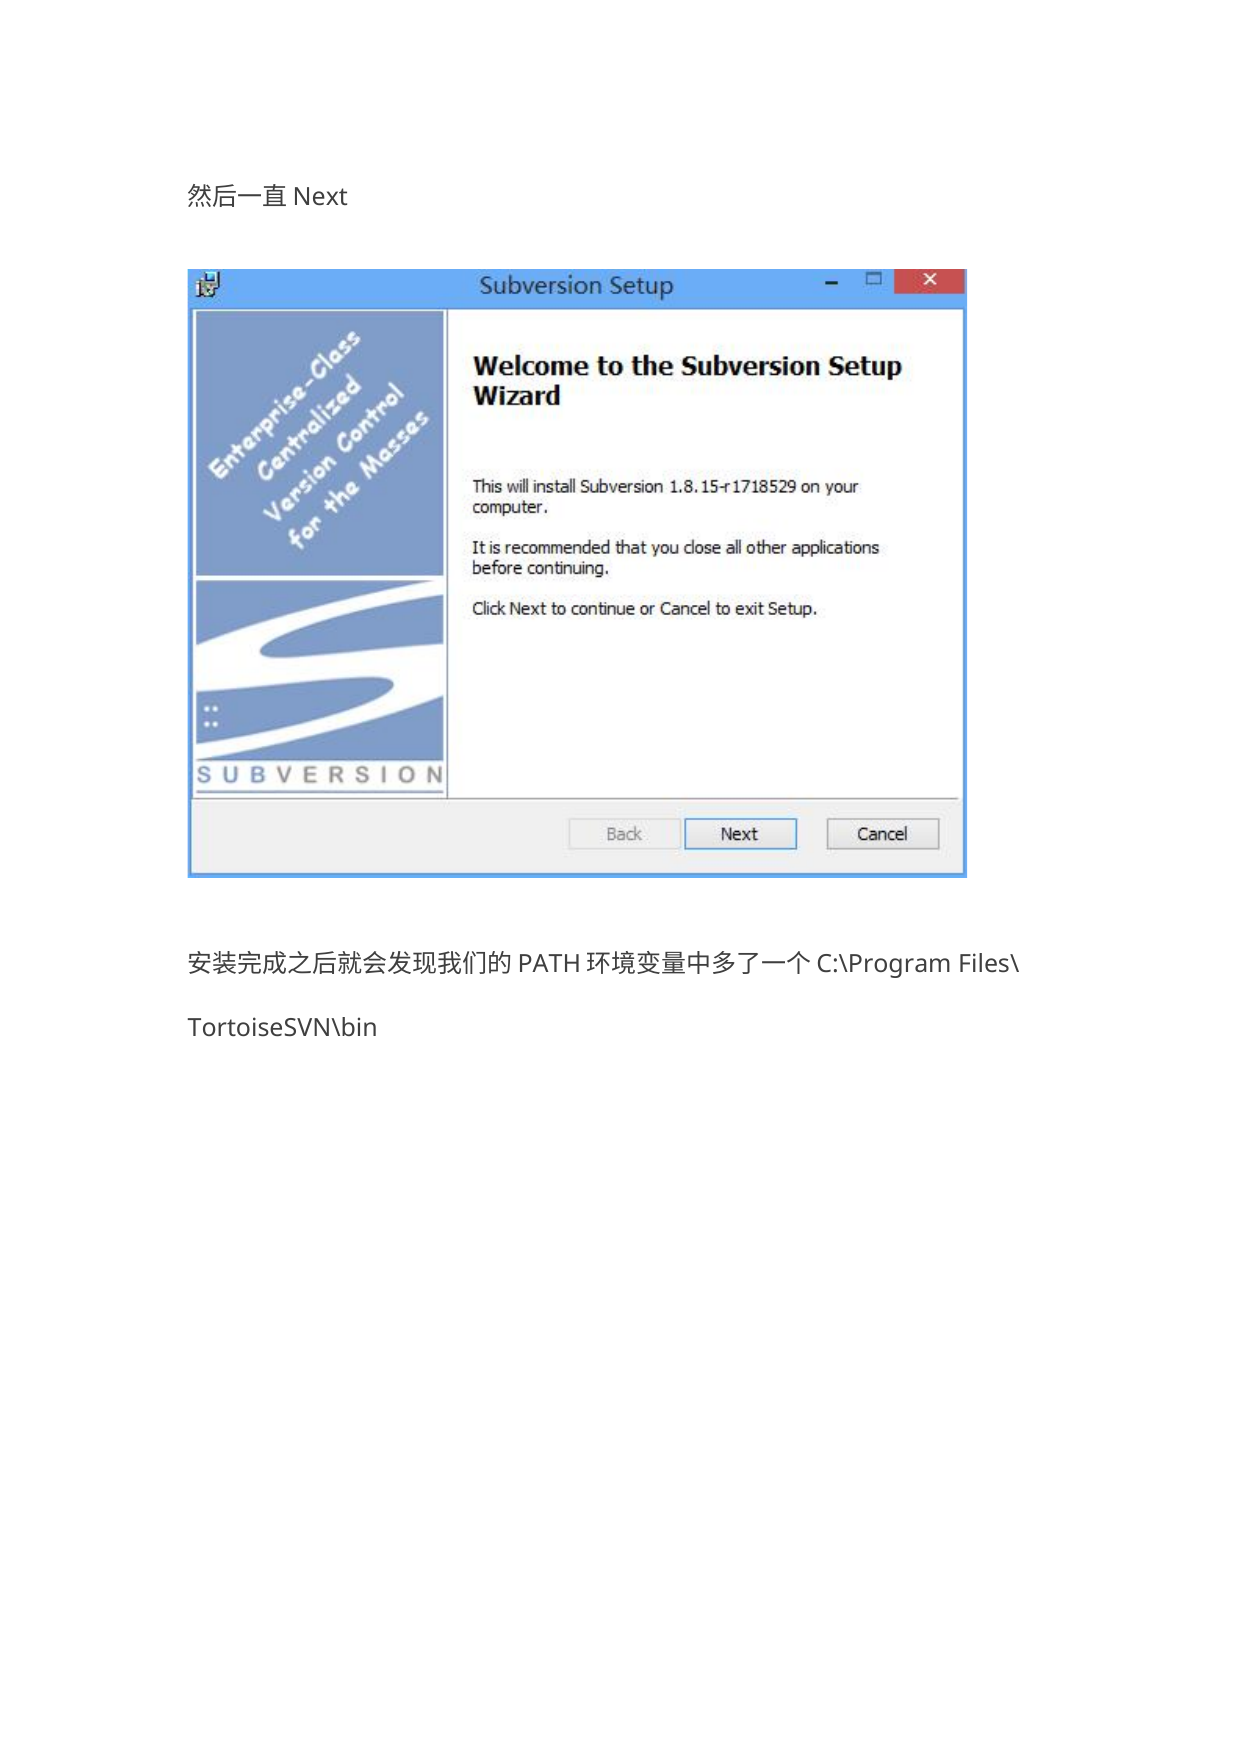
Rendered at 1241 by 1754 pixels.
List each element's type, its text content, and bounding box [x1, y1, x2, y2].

text 然后一直Next [187, 162, 1053, 227]
picture [187, 269, 968, 878]
text 安装完成之后就会发现我们的PATH环境变量中多了一个C:\Program Files\TortoiseSVN\bin [187, 929, 1053, 1059]
